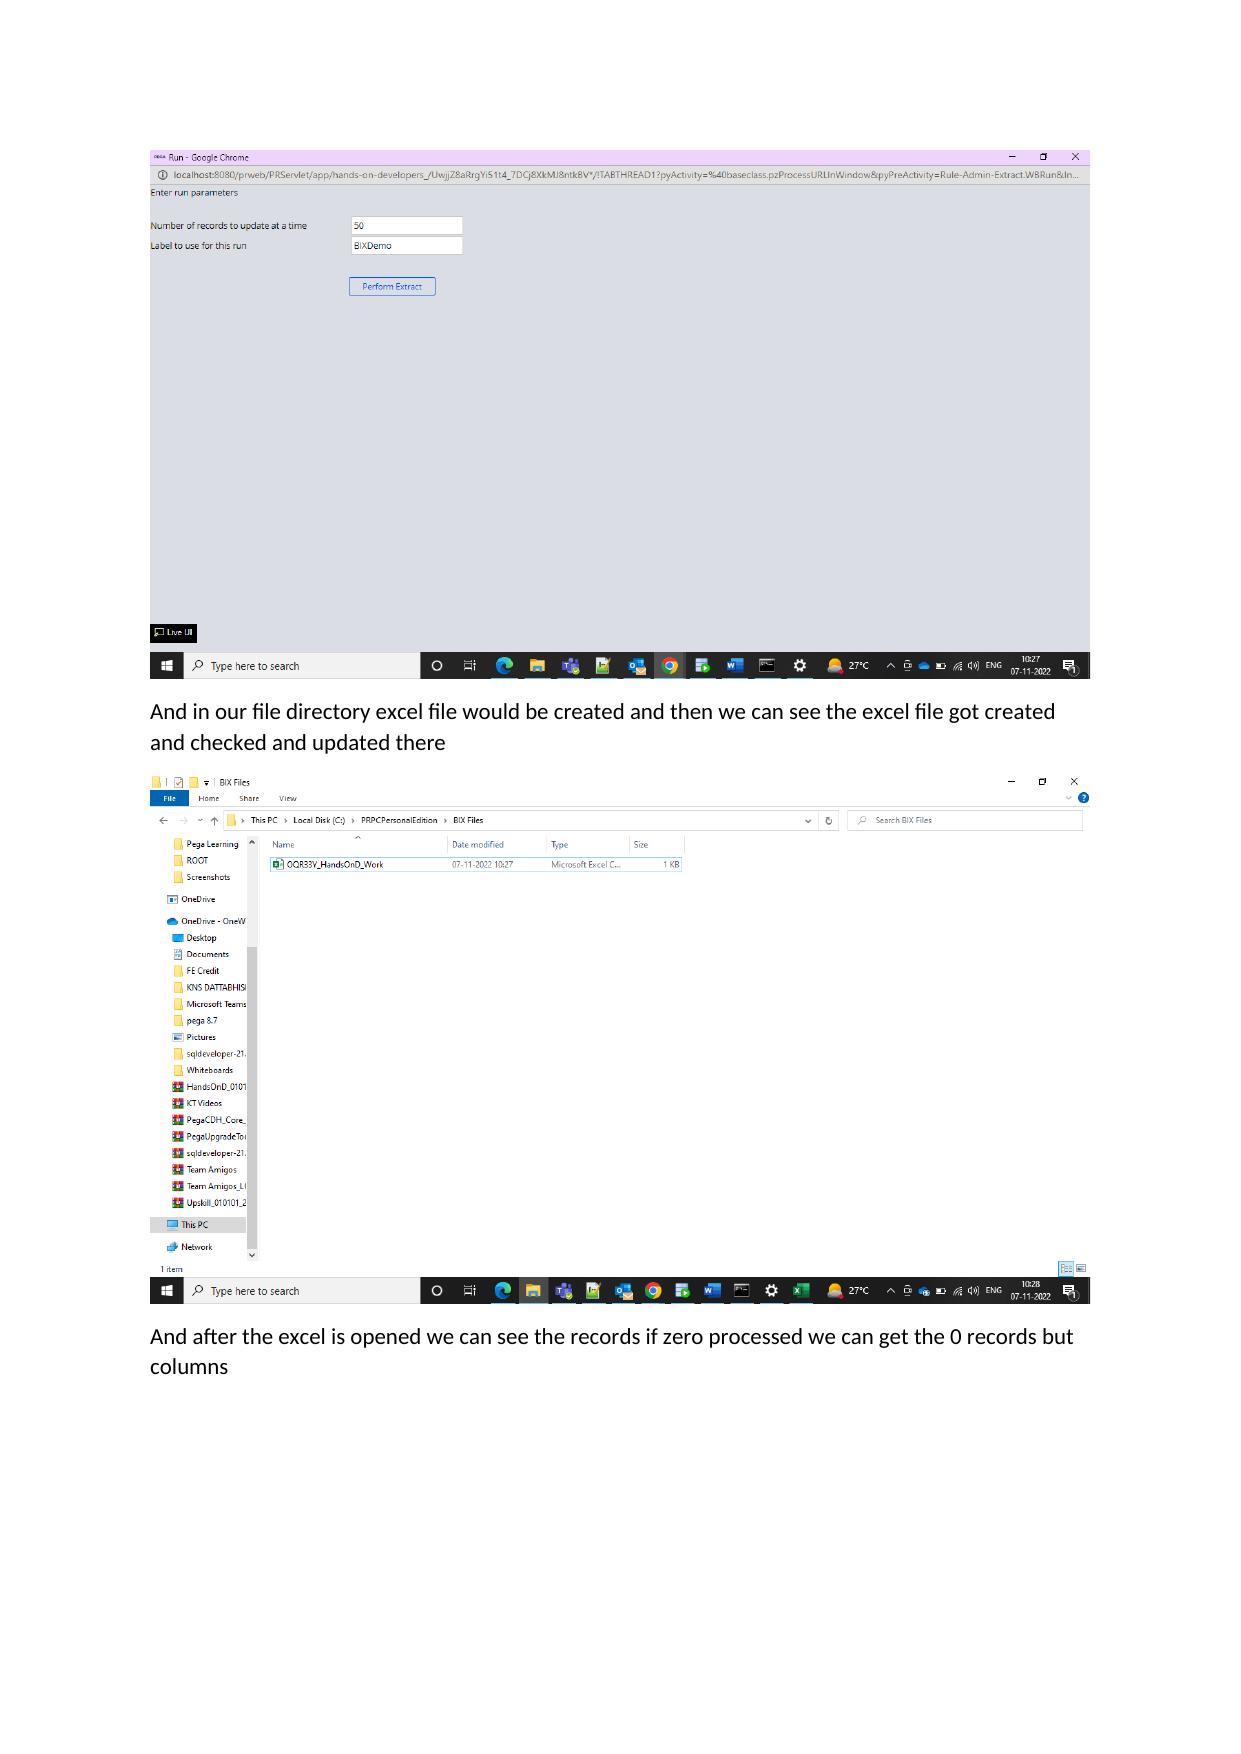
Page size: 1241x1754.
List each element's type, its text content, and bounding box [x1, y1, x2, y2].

picture [150, 774, 1091, 1304]
text And in our file directory excel file would be created and then we can see the excel file got created and checked and updated there [150, 697, 1090, 756]
picture [150, 150, 1091, 679]
text And after the excel is opened we can see the records if zero processed we can get the 0 records but columns [150, 1322, 1090, 1380]
